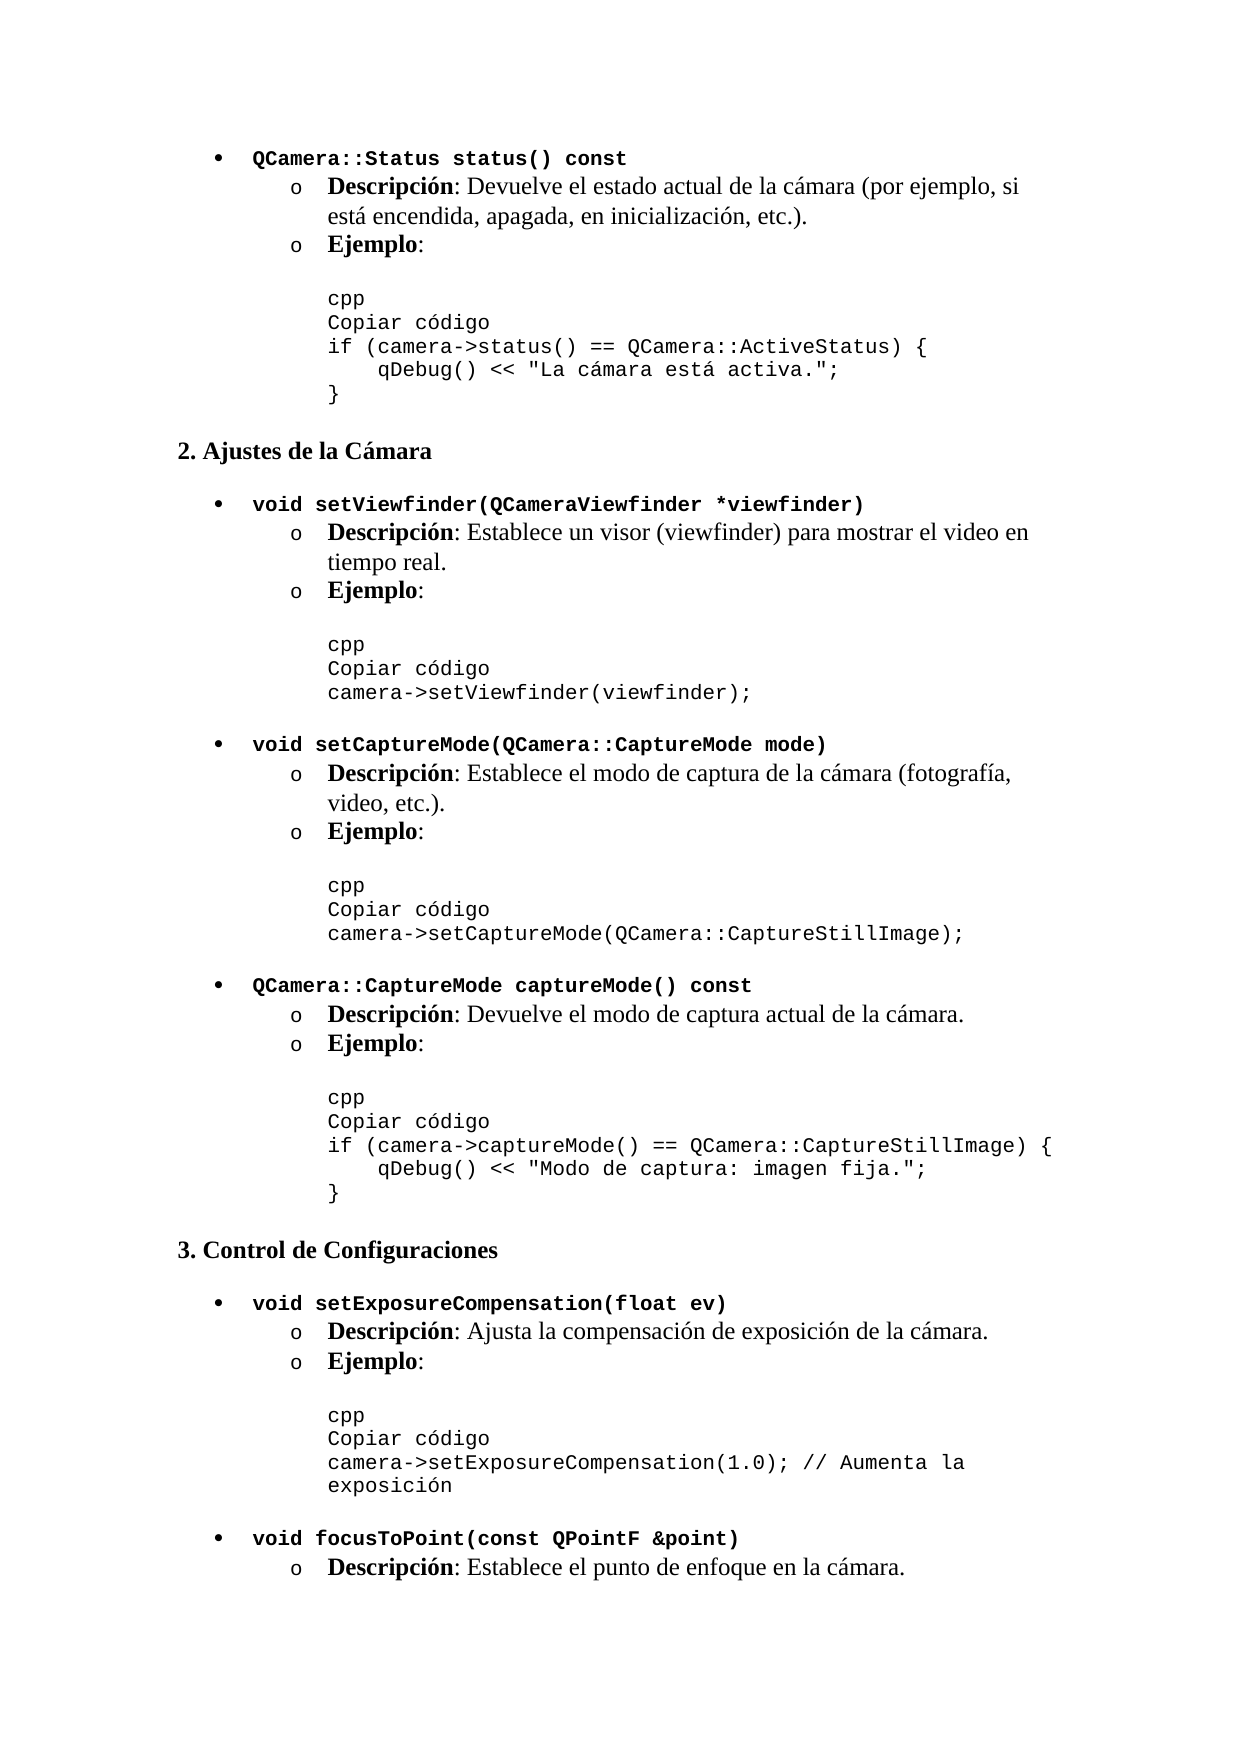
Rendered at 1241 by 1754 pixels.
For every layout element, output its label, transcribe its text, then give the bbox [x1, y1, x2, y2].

text Copiar código [327, 899, 1063, 922]
text cpp [327, 1404, 1063, 1428]
text camera->setExposureCompensation(1.0); // Aumenta la exposición [327, 1452, 1063, 1499]
text qDebug() << "Modo de captura: imagen fija."; [327, 1158, 1063, 1182]
text } [327, 1182, 1063, 1206]
text 2. Ajustes de la Cámara [177, 436, 1063, 464]
text camera->setViewfinder(viewfinder); [327, 682, 1063, 705]
text camera->setCaptureMode(QCamera::CaptureStillImage); [327, 922, 1063, 946]
list void setExposureCompensation(float ev) [215, 1293, 1063, 1316]
list void focusToPoint(const QPointF &point) [215, 1528, 1063, 1552]
list Ejemplo: [290, 816, 1063, 846]
text Copiar código [327, 312, 1063, 336]
list void setViewfinder(QCameraViewfinder *viewfinder) [215, 494, 1063, 517]
text if (camera->status() == QCamera::ActiveStatus) { [327, 336, 1063, 359]
text Copiar código [327, 658, 1063, 682]
list Descripción: Devuelve el estado actual de la cámara (por ejemplo, si está encendida, apagada, en inicialización, etc.). [290, 171, 1063, 229]
text cpp [327, 1087, 1063, 1111]
list Ejemplo: [290, 229, 1063, 259]
list QCamera::Status status() const [215, 148, 1063, 171]
text 3. Control de Configuraciones [177, 1235, 1063, 1263]
list Descripción: Establece un visor (viewfinder) para mostrar el video en tiempo real. [290, 517, 1063, 576]
text } [327, 383, 1063, 407]
text Copiar código [327, 1428, 1063, 1452]
list Descripción: Establece el modo de captura de la cámara (fotografía, video, etc.). [290, 758, 1063, 816]
list Ejemplo: [290, 576, 1063, 605]
text Copiar código [327, 1111, 1063, 1134]
list void setCaptureMode(QCamera::CaptureMode mode) [215, 734, 1063, 758]
text cpp [327, 875, 1063, 899]
list Ejemplo: [290, 1028, 1063, 1058]
text if (camera->captureMode() == QCamera::CaptureStillImage) { [327, 1134, 1063, 1158]
text qDebug() << "La cámara está activa."; [327, 359, 1063, 383]
text cpp [327, 288, 1063, 312]
list Ejemplo: [290, 1346, 1063, 1375]
list Descripción: Establece el punto de enfoque en la cámara. [290, 1552, 1063, 1582]
text cpp [327, 634, 1063, 658]
list Descripción: Devuelve el modo de captura actual de la cámara. [290, 999, 1063, 1028]
list Descripción: Ajusta la compensación de exposición de la cámara. [290, 1316, 1063, 1346]
list QCamera::CaptureMode captureMode() const [215, 975, 1063, 999]
